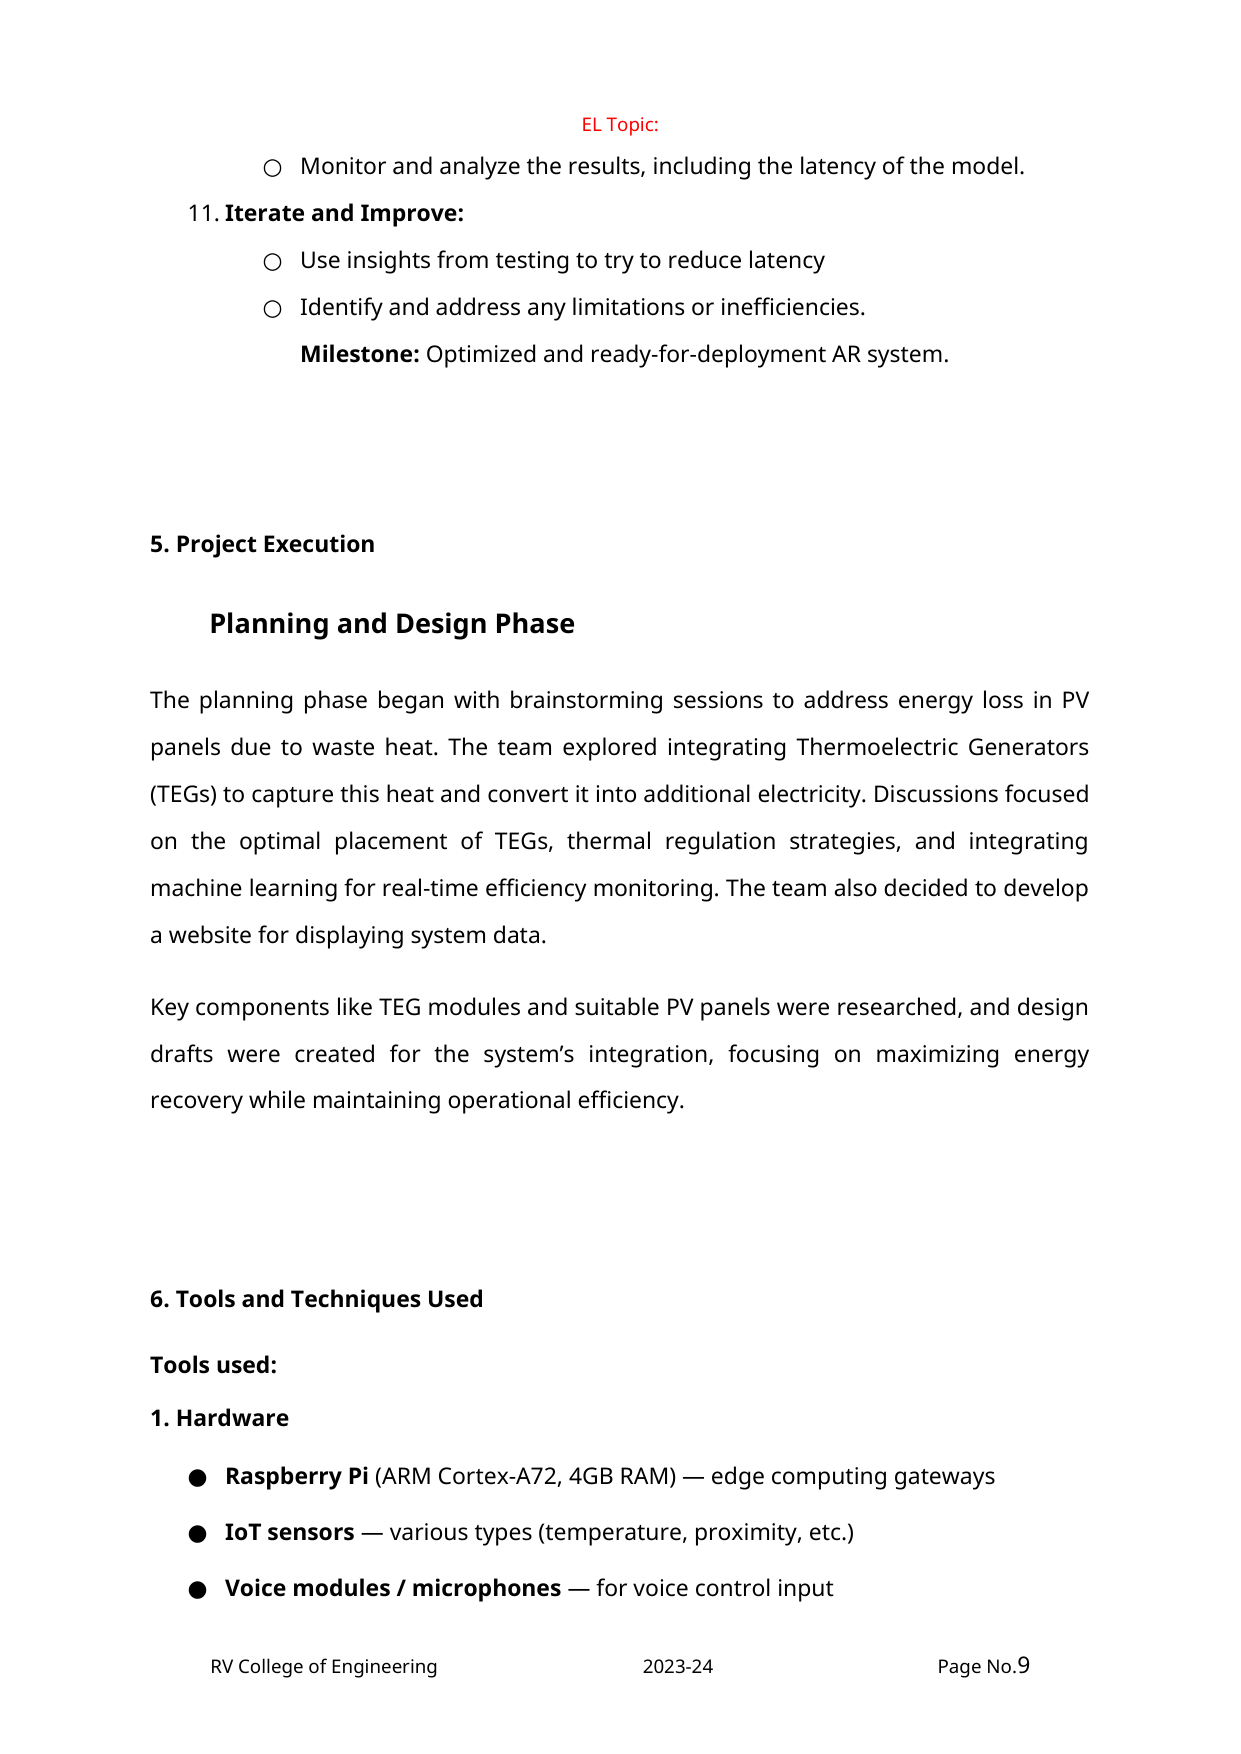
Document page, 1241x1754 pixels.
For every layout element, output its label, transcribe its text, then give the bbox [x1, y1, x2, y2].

text 5. Project Execution [150, 528, 1090, 559]
subtitle 1. Hardware [150, 1404, 1090, 1432]
list Iterate and Improve: [187, 197, 1090, 228]
list Raspberry Pi (ARM Cortex-A72, 4GB RAM) — edge computing gateways [187, 1462, 1090, 1518]
list Monitor and analyze the results, including the latency of the model. [262, 150, 1090, 181]
text 6. Tools and Techniques Used [150, 1283, 1090, 1315]
subtitle Planning and Design Phase [209, 604, 1090, 641]
text Tools used: [150, 1351, 1090, 1379]
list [187, 1574, 1090, 1602]
list Identify and address any limitations or inefficiencies. Milestone: Optimized and ready-for-deployment AR system. [262, 291, 1090, 369]
text The planning phase began with brainstorming sessions to address energy loss in PV panels due to waste heat. The team explored integrating Thermoelectric Generators (TEGs) to capture this heat and convert it into additional electricity. Discussions focused on the optimal placement of TEGs, thermal regulation strategies, and integrating machine learning for real-time efficiency monitoring. The team also decided to develop a website for displaying system data. [150, 684, 1090, 950]
list IoT sensors — various types (temperature, proximity, etc.) [187, 1518, 1090, 1574]
list Use insights from testing to try to reduce latency [262, 244, 1090, 275]
text Key components like TEG modules and suitable PV panels were researched, and design drafts were created for the system’s integration, focusing on maximizing energy recovery while maintaining operational efficiency. [150, 991, 1090, 1116]
